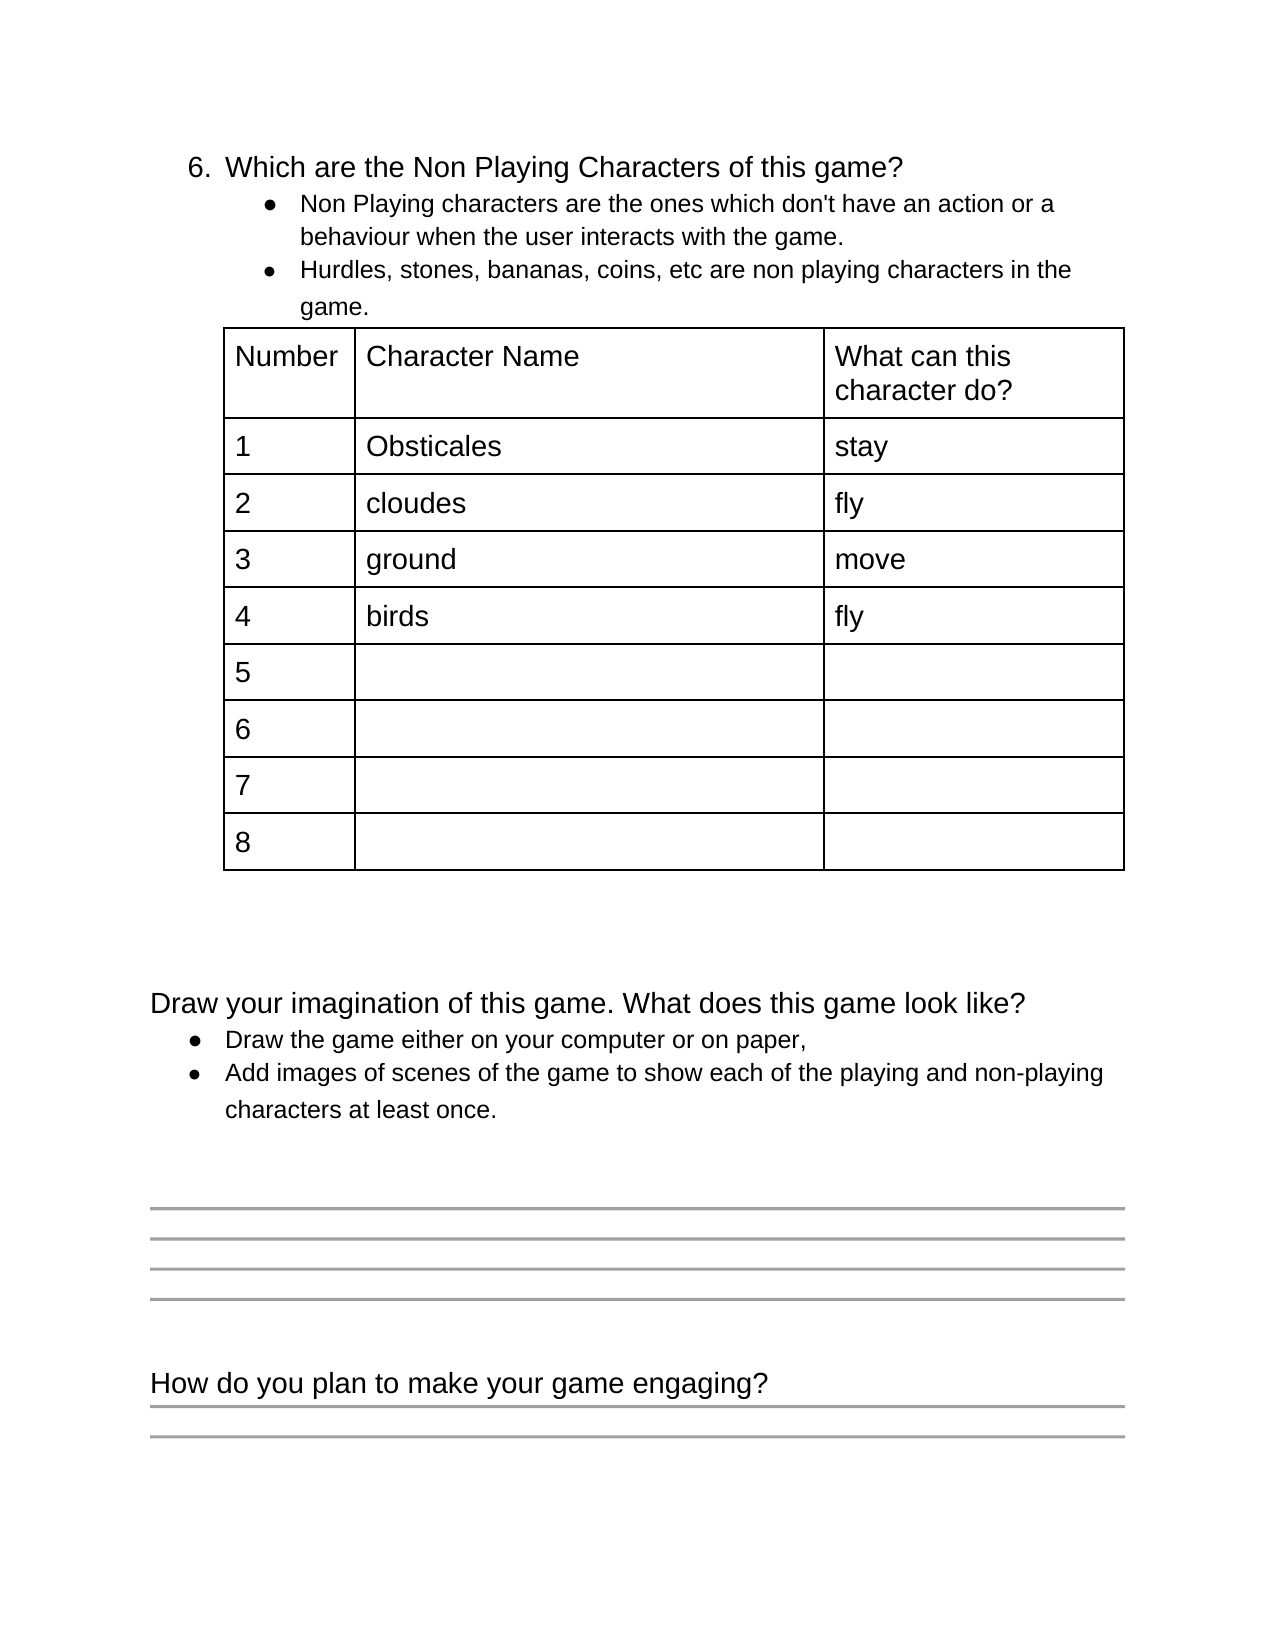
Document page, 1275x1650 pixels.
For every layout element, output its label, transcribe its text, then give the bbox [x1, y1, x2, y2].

text Draw your imagination of this game. What does this game look like? [150, 986, 1125, 1020]
table_cell stay [825, 419, 1123, 473]
table_cell 6 [225, 701, 354, 756]
text How do you plan to make your game engaging? [150, 1367, 1125, 1400]
table_cell [825, 701, 1123, 756]
table_cell 2 [225, 475, 354, 530]
table_cell [825, 758, 1123, 812]
table_cell [356, 645, 823, 699]
list Add images of scenes of the game to show each of the playing and non-playing characters at least once. [187, 1058, 1125, 1125]
table_cell Obsticales [356, 419, 823, 473]
table_cell 4 [225, 588, 354, 643]
table_cell fly [825, 475, 1123, 530]
table_cell [356, 814, 823, 868]
table_cell cloudes [356, 475, 823, 530]
table_cell [825, 645, 1123, 699]
table_cell 1 [225, 419, 354, 473]
table_header What can this character do? [825, 329, 1123, 417]
table_cell [356, 758, 823, 812]
table_header Number [225, 329, 354, 417]
table_cell birds [356, 588, 823, 643]
table_cell ground [356, 532, 823, 586]
table_cell 8 [225, 814, 354, 868]
list Hurdles, stones, bananas, coins, etc are non playing characters in the game. [262, 254, 1125, 322]
list Which are the Non Playing Characters of this game? [187, 150, 1125, 183]
table_cell [825, 814, 1123, 868]
table_cell fly [825, 588, 1123, 643]
table_cell move [825, 532, 1123, 586]
table_cell 7 [225, 758, 354, 812]
table_cell 3 [225, 532, 354, 586]
table_cell 5 [225, 645, 354, 699]
list Non Playing characters are the ones which don't have an action or a behaviour when the user interacts with the game. [262, 188, 1125, 250]
table_cell [356, 701, 823, 756]
list Draw the game either on your computer or on paper, [187, 1025, 1125, 1053]
table_header Character Name [356, 329, 823, 417]
